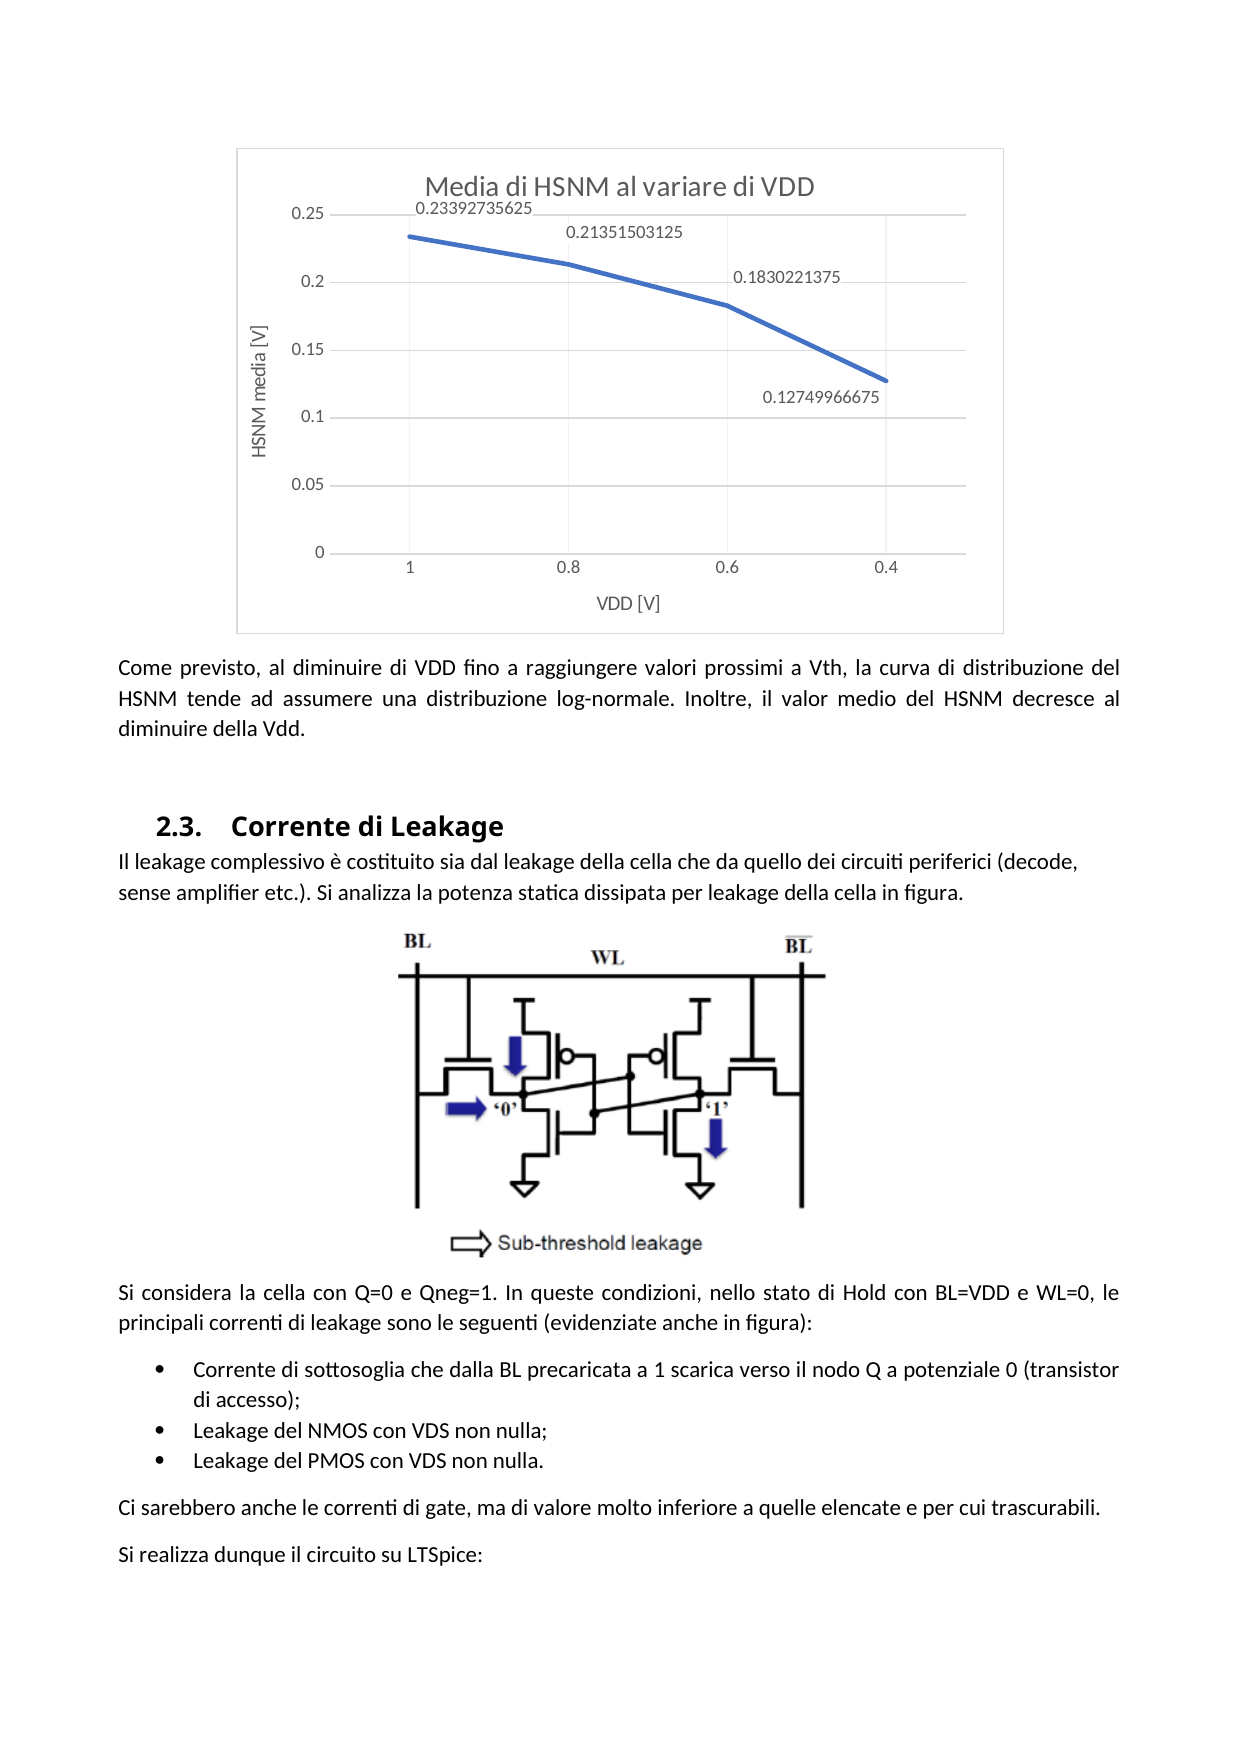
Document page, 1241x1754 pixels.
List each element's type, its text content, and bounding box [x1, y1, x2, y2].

picture [377, 924, 863, 1260]
list Leakage del NMOS con VDS non nulla; [156, 1416, 1122, 1444]
text Si considera la cella con Q=0 e Qneg=1. In queste condizioni, nello stato di Hold con BL=VDD e WL=0, le principali correnti di leakage sono le seguenti (evidenziate anche in figura): [118, 1278, 1122, 1337]
text Come previsto, al diminuire di VDD fino a raggiungere valori prossimi a Vth, la curva di distribuzione del HSNM tende ad assumere una distribuzione log-normale. Inoltre, il valor medio del HSNM decresce al diminuire della Vdd. [118, 653, 1122, 742]
text Il leakage complessivo è costituito sia dal leakage della cella che da quello dei circuiti periferici (decode, sense amplifier etc.). Si analizza la potenza statica dissipata per leakage della cella in figura. [118, 847, 1122, 906]
list Corrente di sottosoglia che dalla BL precaricata a 1 scarica verso il nodo Q a potenziale 0 (transistor di accesso); [156, 1355, 1122, 1414]
text Si realizza dunque il circuito su LTSpice: [118, 1540, 1122, 1568]
text Ci sarebbero anche le correnti di gate, ma di valore molto inferiore a quelle elencate e per cui trascurabili. [118, 1493, 1122, 1521]
list Leakage del PMOS con VDS non nulla. [156, 1446, 1122, 1474]
subtitle Corrente di Leakage [156, 808, 1122, 844]
